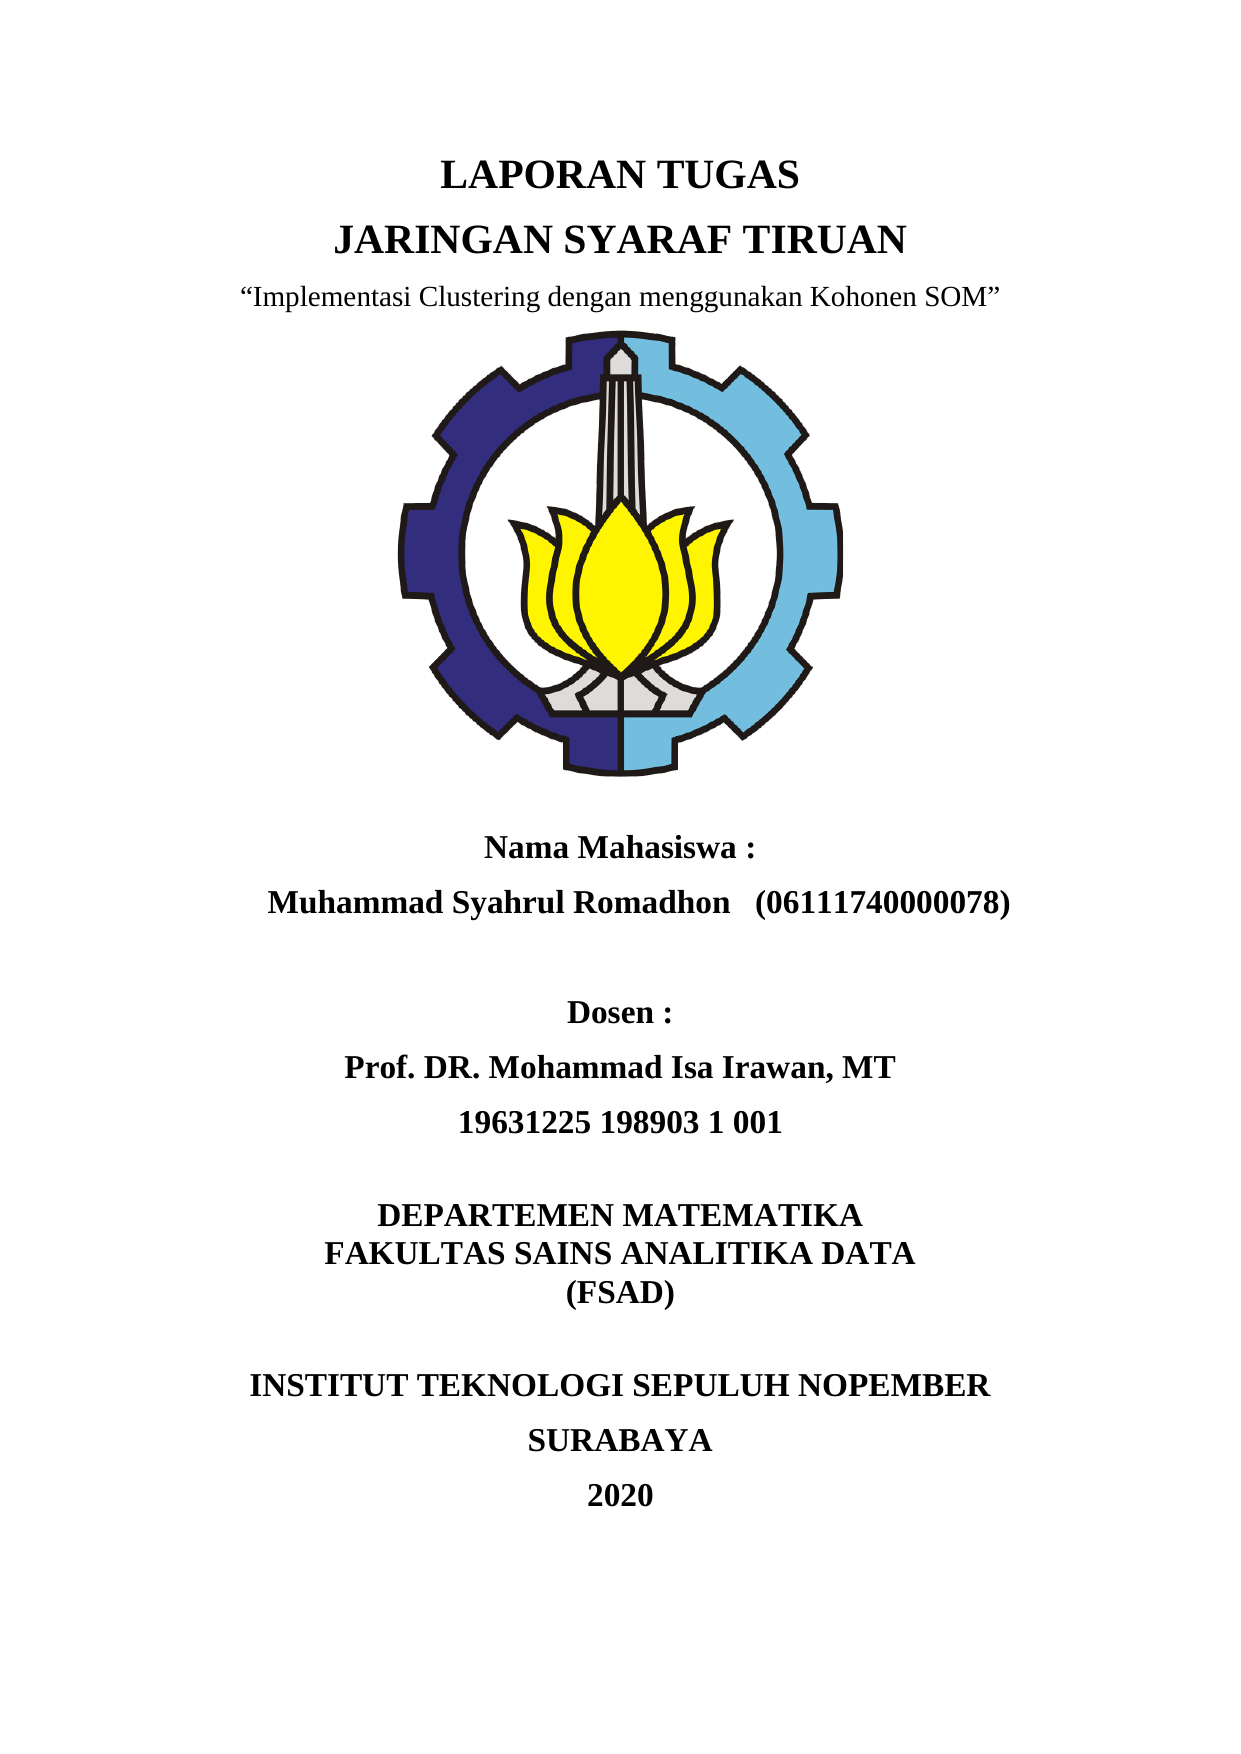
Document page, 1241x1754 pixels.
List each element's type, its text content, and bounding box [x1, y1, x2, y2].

text Dosen : [187, 992, 1053, 1030]
text Muhammad Syahrul Romadhon (06111740000078) [225, 882, 1053, 920]
text SURABAYA [187, 1420, 1053, 1458]
text INSTITUT TEKNOLOGI SEPULUH NOPEMBER [187, 1365, 1053, 1403]
text 19631225 198903 1 001 [187, 1102, 1053, 1140]
list FAKULTAS SAINS ANALITIKA DATA [187, 1233, 1053, 1272]
list (FSAD) [187, 1272, 1053, 1310]
picture [397, 330, 844, 777]
text 2020 [187, 1475, 1053, 1513]
text JARINGAN SYARAF TIRUAN [187, 214, 1053, 262]
list DEPARTEMEN MATEMATIKA [187, 1195, 1053, 1233]
text “Implementasi Clustering dengan menggunakan Kohonen SOM” [187, 279, 1053, 313]
text Prof. DR. Mohammad Isa Irawan, MT [187, 1047, 1053, 1085]
text Nama Mahasiswa : [187, 827, 1053, 865]
text LAPORAN TUGAS [187, 150, 1053, 198]
